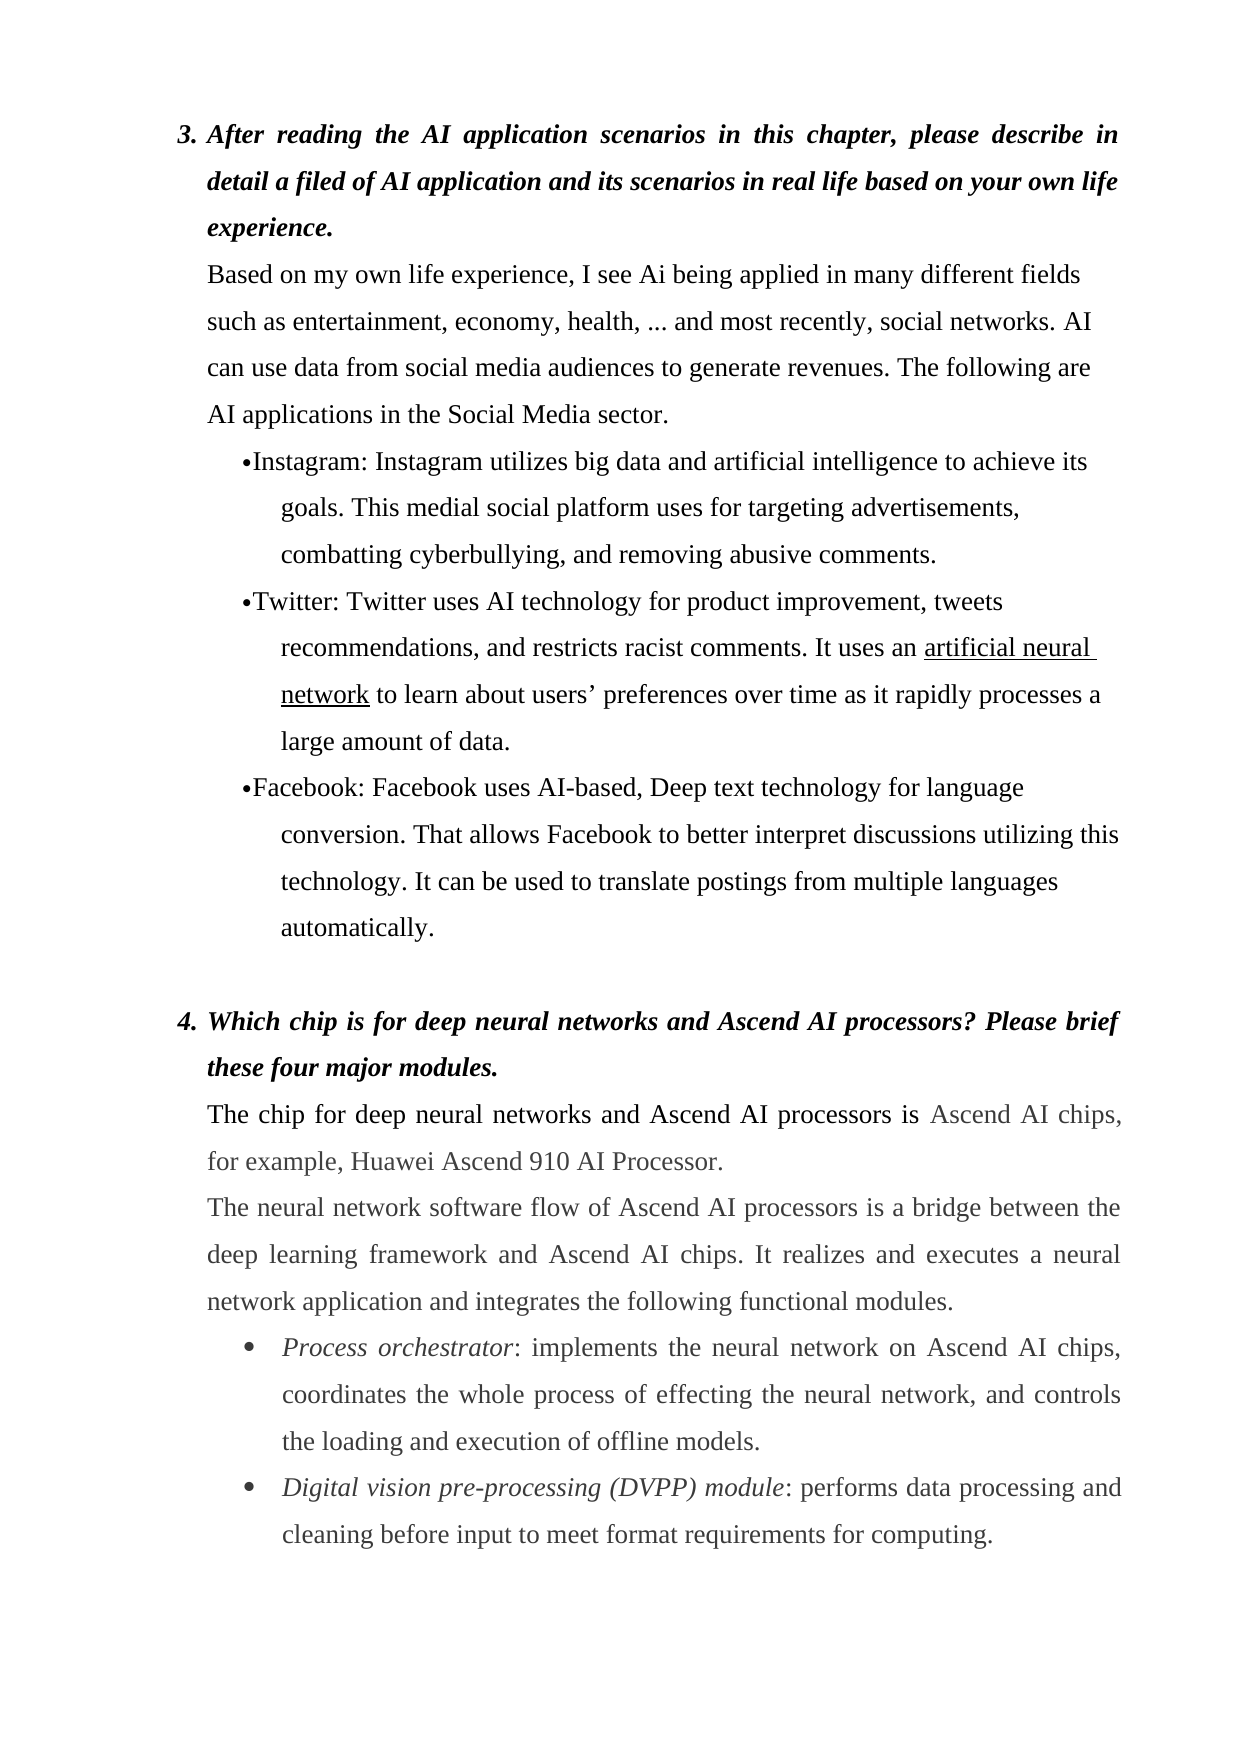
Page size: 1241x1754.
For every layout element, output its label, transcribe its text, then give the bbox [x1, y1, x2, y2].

list After reading the AI application scenarios in this chapter, please describe in detail a filed of AI application and its scenarios in real life based on your own life experience. [177, 118, 1122, 243]
list Twitter: Twitter uses AI technology for product improvement, tweets recommendations, and restricts racist comments. It uses an artificial neural network to learn about users’ preferences over time as it rapidly processes a large amount of data. [243, 585, 1122, 756]
text The neural network software flow of Ascend AI processors is a bridge between the deep learning framework and Ascend AI chips. It realizes and executes a neural network application and integrates the following functional modules. [207, 1191, 1122, 1316]
list Digital vision pre-processing (DVPP) module: performs data processing and cleaning before input to meet format requirements for computing. [244, 1472, 1122, 1549]
text Based on my own life experience, I see Ai being applied in many different fields such as entertainment, economy, health, ... and most recently, social networks. AI can use data from social media audiences to generate revenues. The following are AI applications in the Social Media sector. [207, 258, 1122, 429]
list Which chip is for deep neural networks and Ascend AI processors? Please brief these four major modules. [177, 1005, 1122, 1083]
list Process orchestrator: implements the neural network on Ascend AI chips, coordinates the whole process of effecting the neural network, and controls the loading and execution of offline models. [244, 1331, 1122, 1456]
list Instagram: Instagram utilizes big data and artificial intelligence to achieve its goals. This medial social platform uses for targeting advertisements, combatting cyberbullying, and removing abusive comments. [243, 445, 1122, 569]
text The chip for deep neural networks and Ascend AI processors is Ascend AI chips, for example, Huawei Ascend 910 AI Processor. [207, 1098, 1122, 1176]
list Facebook: Facebook uses AI-based, Deep text technology for language conversion. That allows Facebook to better interpret discussions utilizing this technology. It can be used to translate postings from multiple languages automatically. [243, 771, 1122, 943]
